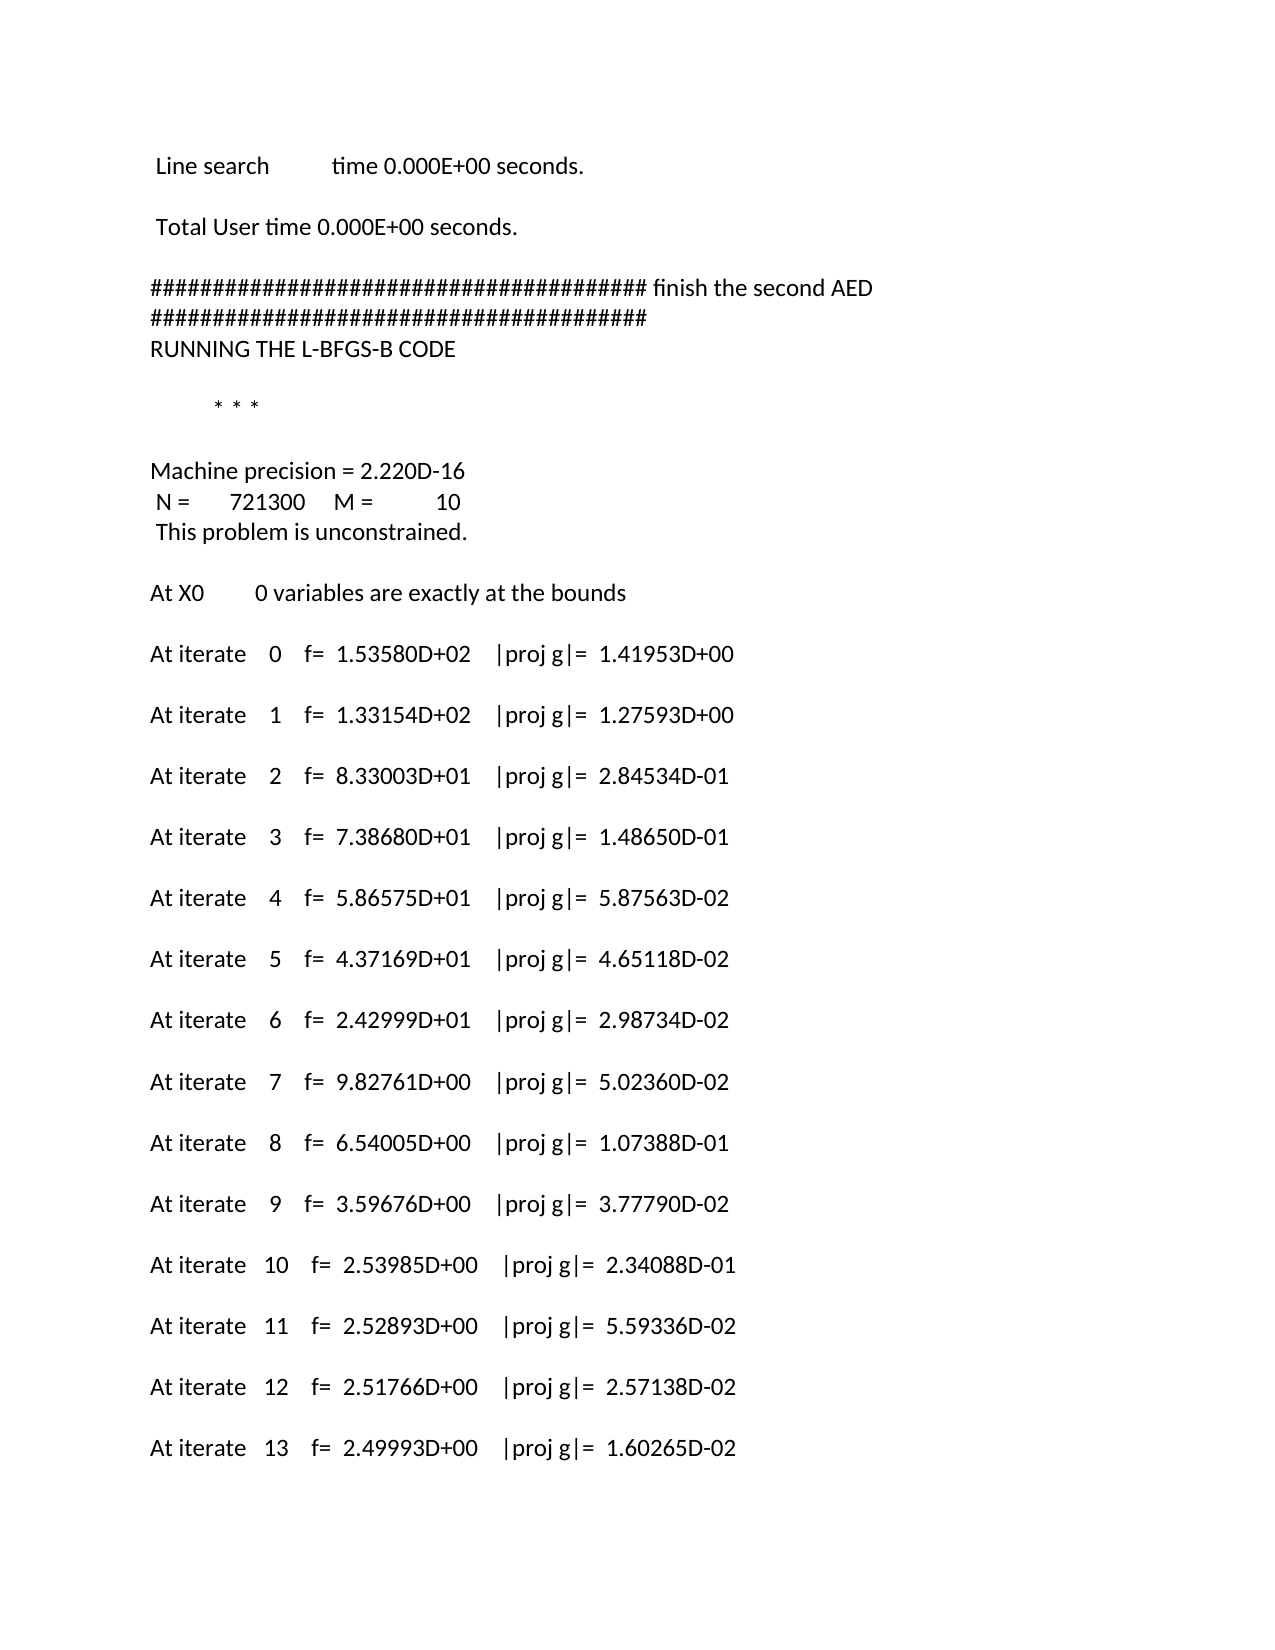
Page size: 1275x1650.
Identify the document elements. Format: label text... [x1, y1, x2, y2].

text This problem is unconstrained. [150, 516, 1125, 547]
text At iterate 5 f= 4.37169D+01 |proj g|= 4.65118D-02 [150, 943, 1125, 974]
text At iterate 10 f= 2.53985D+00 |proj g|= 2.34088D-01 [150, 1249, 1125, 1279]
text At iterate 3 f= 7.38680D+01 |proj g|= 1.48650D-01 [150, 821, 1125, 852]
text At iterate 13 f= 2.49993D+00 |proj g|= 1.60265D-02 [150, 1432, 1125, 1462]
text * * * [150, 394, 1125, 425]
text At iterate 8 f= 6.54005D+00 |proj g|= 1.07388D-01 [150, 1127, 1125, 1157]
text Machine precision = 2.220D-16 [150, 455, 1125, 486]
text Line search time 0.000E+00 seconds. [150, 150, 1125, 181]
text At iterate 9 f= 3.59676D+00 |proj g|= 3.77790D-02 [150, 1188, 1125, 1218]
text RUNNING THE L-BFGS-B CODE [150, 333, 1125, 364]
text ######################################## finish the second AED ######################################## [150, 272, 1125, 333]
text At iterate 2 f= 8.33003D+01 |proj g|= 2.84534D-01 [150, 760, 1125, 791]
text At iterate 4 f= 5.86575D+01 |proj g|= 5.87563D-02 [150, 882, 1125, 913]
text At iterate 6 f= 2.42999D+01 |proj g|= 2.98734D-02 [150, 1004, 1125, 1035]
text At iterate 1 f= 1.33154D+02 |proj g|= 1.27593D+00 [150, 699, 1125, 730]
text At iterate 11 f= 2.52893D+00 |proj g|= 5.59336D-02 [150, 1310, 1125, 1340]
text N = 721300 M = 10 [150, 486, 1125, 516]
text At X0 0 variables are exactly at the bounds [150, 577, 1125, 608]
text At iterate 0 f= 1.53580D+02 |proj g|= 1.41953D+00 [150, 638, 1125, 669]
text At iterate 12 f= 2.51766D+00 |proj g|= 2.57138D-02 [150, 1371, 1125, 1401]
text At iterate 7 f= 9.82761D+00 |proj g|= 5.02360D-02 [150, 1066, 1125, 1096]
text Total User time 0.000E+00 seconds. [150, 211, 1125, 242]
